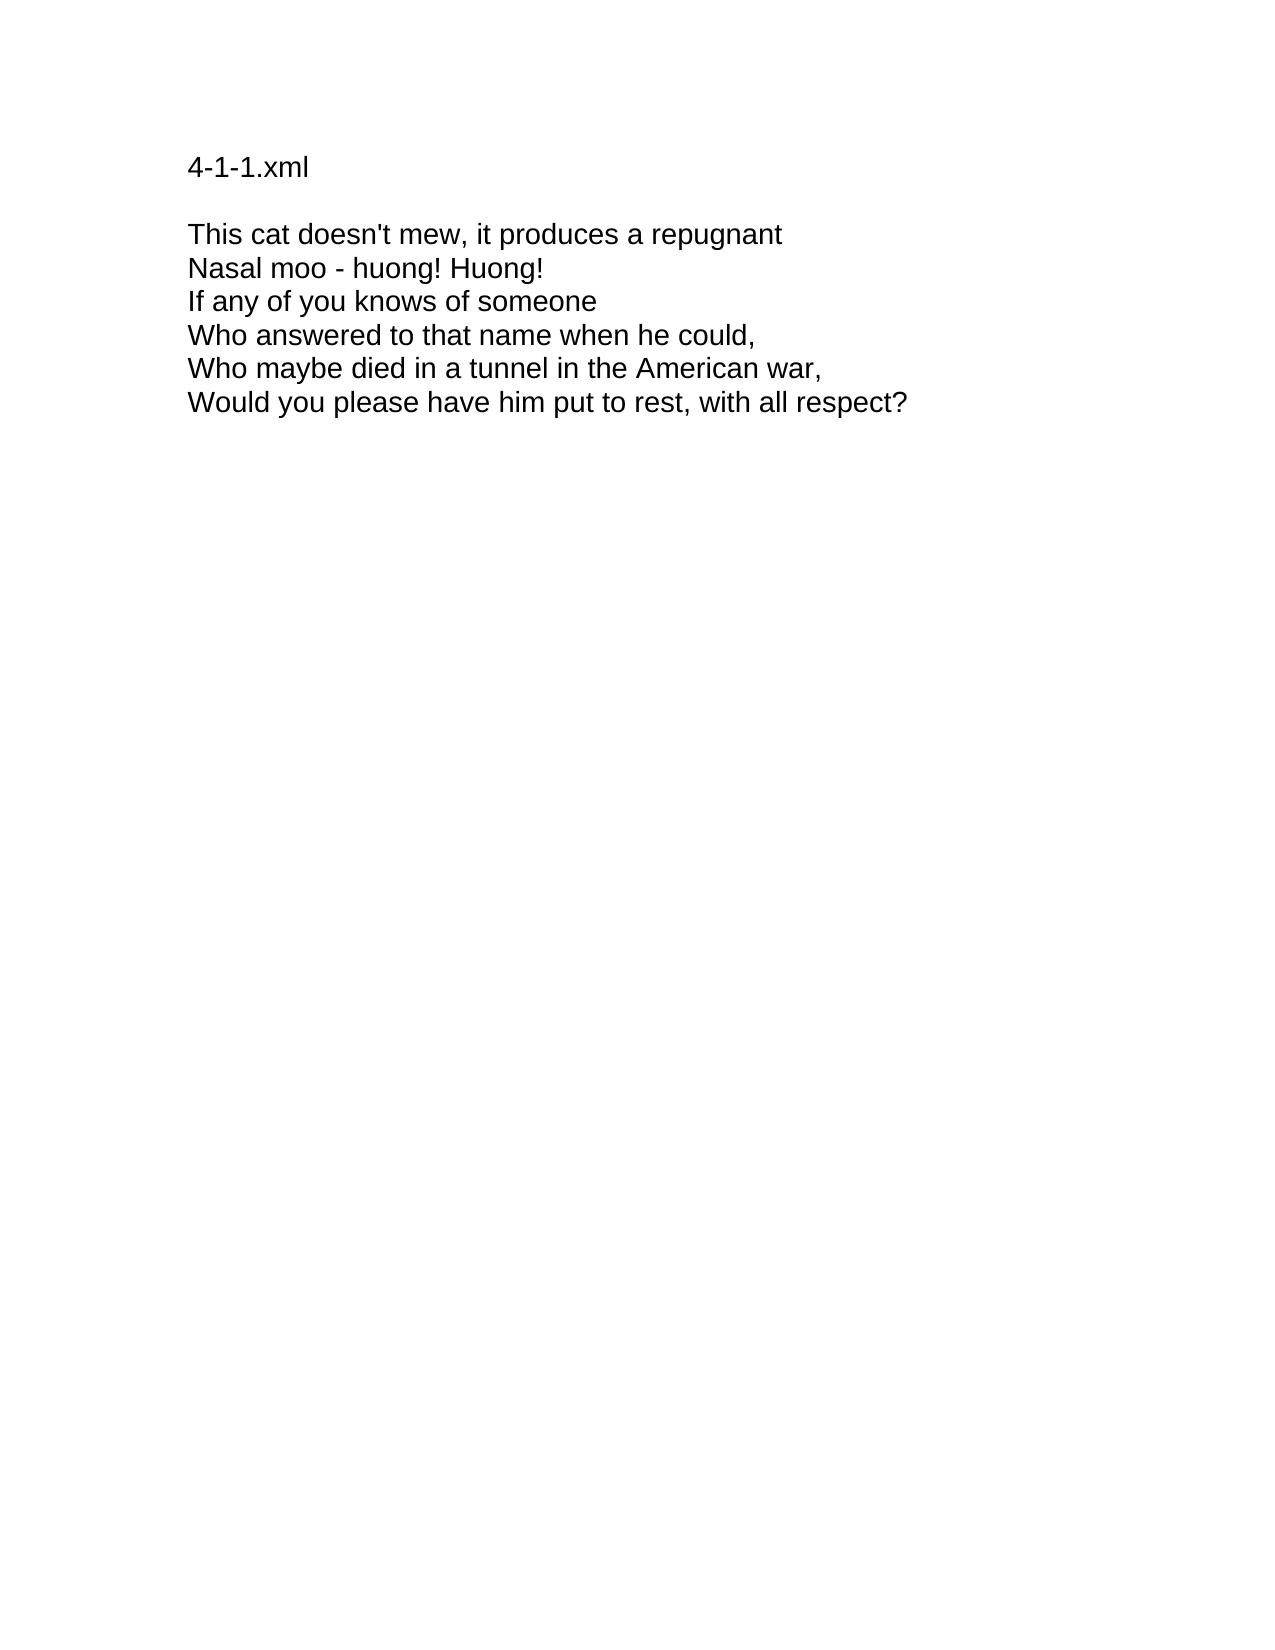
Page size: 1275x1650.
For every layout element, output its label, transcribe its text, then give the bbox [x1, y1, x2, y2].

text 4-1-1.xml This cat doesn't mew, it produces a repugnant Nasal moo - huong! Huong! If any of you knows of someone Who answered to that name when he could, Who maybe died in a tunnel in the American war, Would you please have him put to rest, with all respect? [187, 150, 1087, 418]
